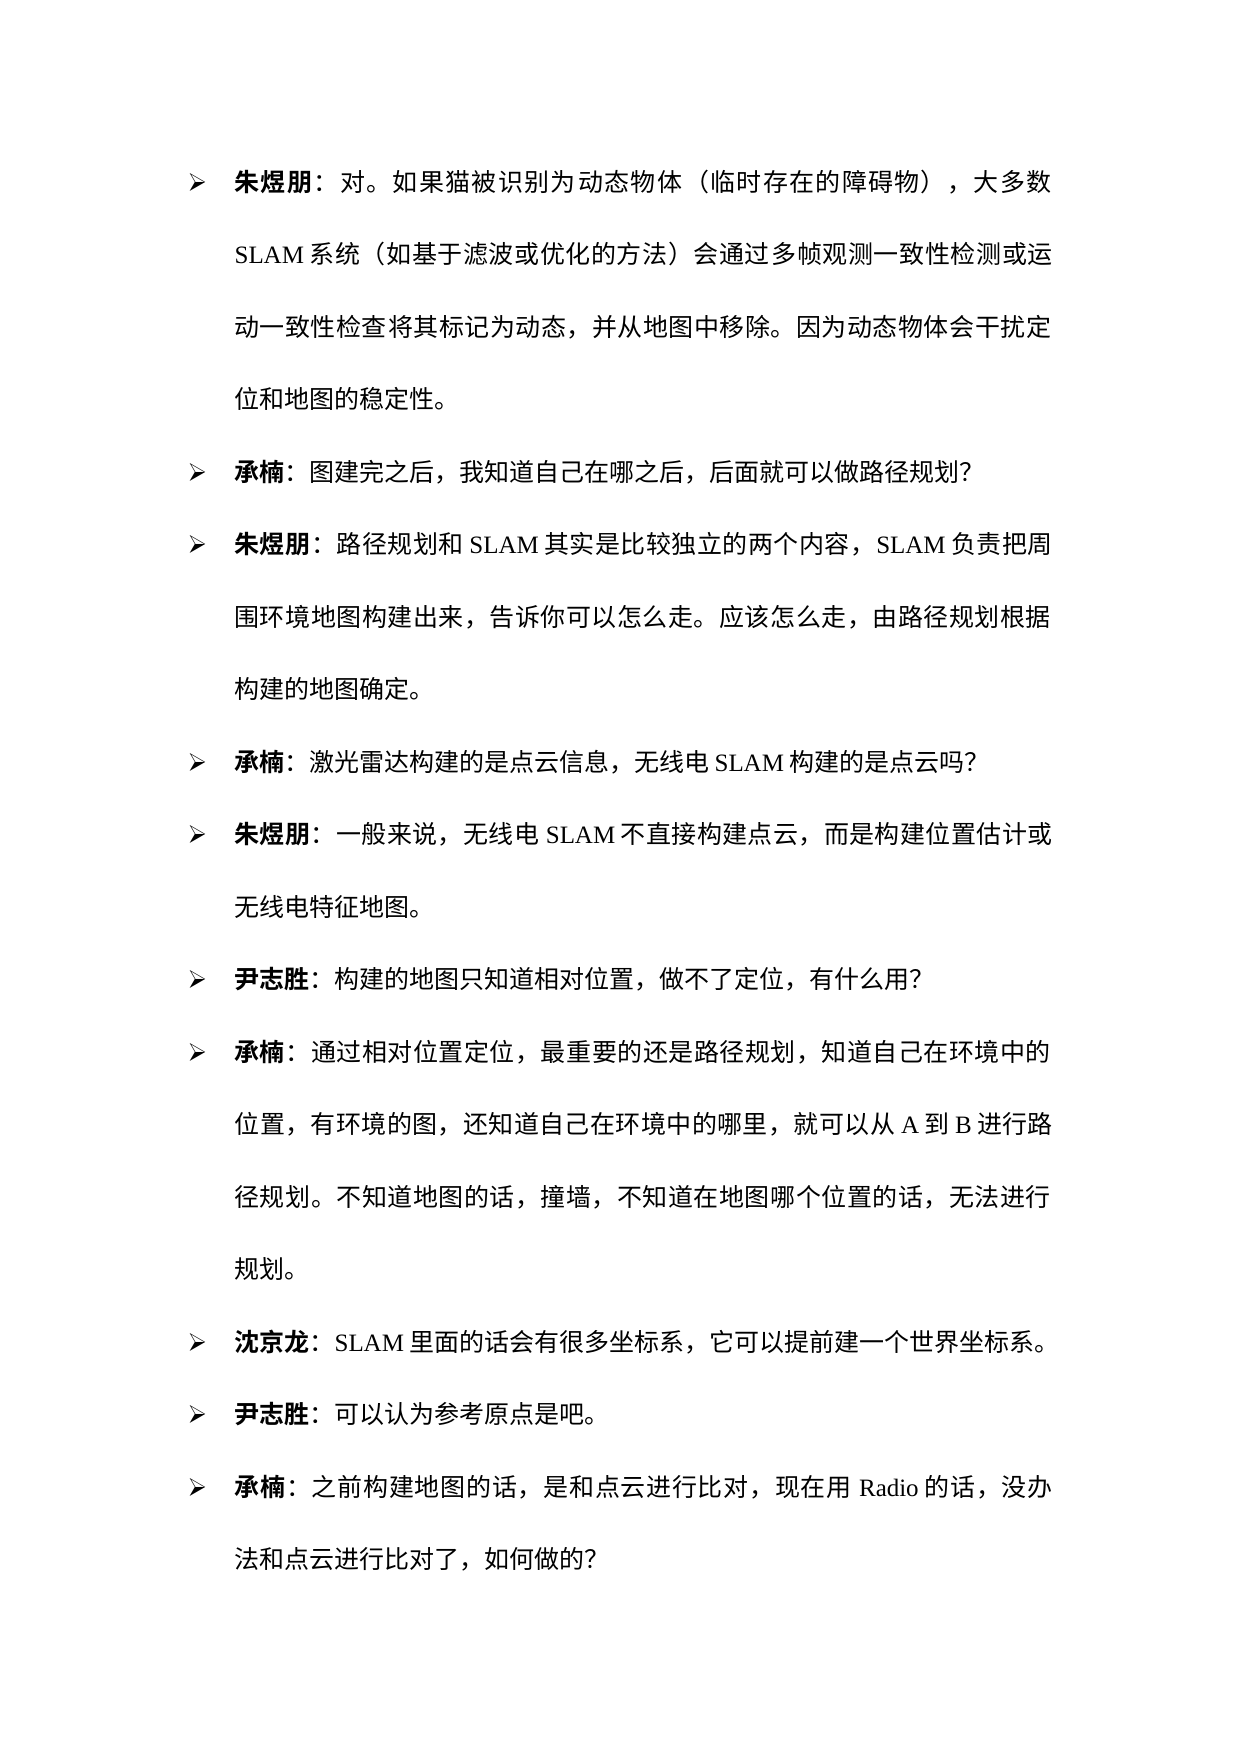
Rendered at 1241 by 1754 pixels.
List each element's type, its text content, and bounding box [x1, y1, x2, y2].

list 承楠：激光雷达构建的是点云信息，无线电SLAM构建的是点云吗？ [187, 742, 1053, 778]
list 承楠：通过相对位置定位，最重要的还是路径规划，知道自己在环境中的位置，有环境的图，还知道自己在环境中的哪里，就可以从A到B进行路径规划。不知道地图的话，撞墙，不知道在地图哪个位置的话，无法进行规划。 [187, 1032, 1053, 1286]
list 承楠：图建完之后，我知道自己在哪之后，后面就可以做路径规划？ [187, 452, 1053, 488]
list 朱煜朋：对。如果猫被识别为​​动态物体​​（临时存在的障碍物），大多数SLAM系统（如基于滤波或优化的方法）会通过​​多帧观测一致性检测​​或​​运动一致性检查​​将其标记为动态，并从地图中移除。因为动态物体会干扰定位和地图的稳定性。 [187, 162, 1053, 416]
list 沈京龙：SLAM里面的话会有很多坐标系，它可以提前建一个世界坐标系。 [187, 1322, 1053, 1358]
list 尹志胜：构建的地图只知道相对位置，做不了定位，有什么用？ [187, 959, 1053, 996]
list 承楠：之前构建地图的话，是和点云进行比对，现在用Radio的话，没办法和点云进行比对了，如何做的？ [187, 1467, 1053, 1576]
list 朱煜朋：一般来说，无线电 SLAM不直接构建点云，而是构建位置估计或无线电特征地图。 [187, 814, 1053, 923]
list 朱煜朋：路径规划和SLAM其实是比较独立的两个内容，SLAM负责把周围环境地图构建出来，告诉你可以怎么走。应该怎么走，由路径规划根据构建的地图确定。 [187, 524, 1053, 706]
list 尹志胜：可以认为参考原点是吧。 [187, 1394, 1053, 1431]
